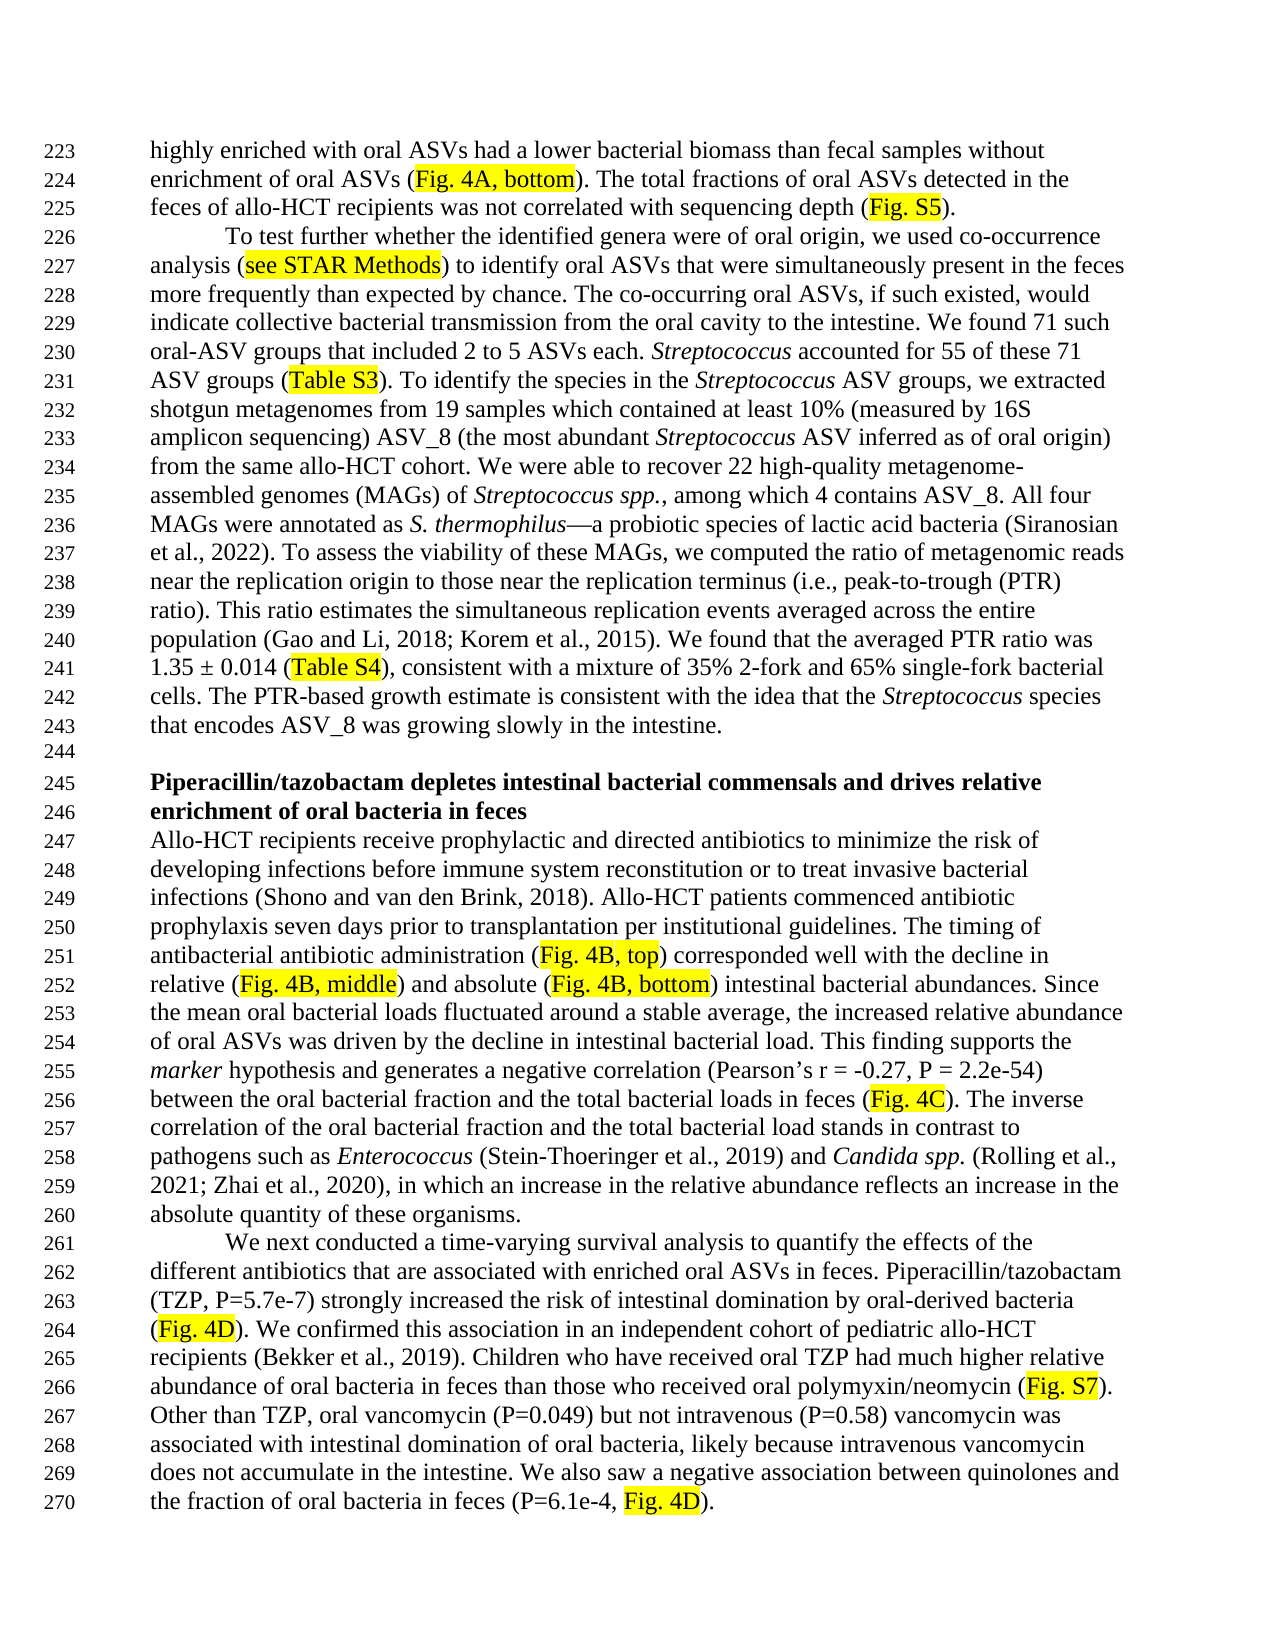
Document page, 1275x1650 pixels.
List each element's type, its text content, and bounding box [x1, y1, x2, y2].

text Piperacillin/tazobactam depletes intestinal bacterial commensals and drives relative enrichment of oral bacteria in feces [150, 767, 1125, 825]
text Allo-HCT recipients receive prophylactic and directed antibiotics to minimize the risk of developing infections before immune system reconstitution or to treat invasive bacterial infections (Shono and van den Brink, 2018). Allo-HCT patients commenced antibiotic prophylaxis seven days prior to transplantation per institutional guidelines. The timing of antibacterial antibiotic administration (Fig. 4B, top) corresponded well with the decline in relative (Fig. 4B, middle) and absolute (Fig. 4B, bottom) intestinal bacterial abundances. Since the mean oral bacterial loads fluctuated around a stable average, the increased relative abundance of oral ASVs was driven by the decline in intestinal bacterial load. This finding supports the marker hypothesis and generates a negative correlation (Pearson’s r = -0.27, P = 2.2e-54) between the oral bacterial fraction and the total bacterial loads in feces (Fig. 4C). The inverse correlation of the oral bacterial fraction and the total bacterial load stands in contrast to pathogens such as Enterococcus (Stein-Thoeringer et al., 2019) and Candida spp. (Rolling et al., 2021; Zhai et al., 2020), in which an increase in the relative abundance reflects an increase in the absolute quantity of these organisms. [150, 825, 1125, 1227]
text To test further whether the identified genera were of oral origin, we used co-occurrence analysis (see STAR Methods) to identify oral ASVs that were simultaneously present in the feces more frequently than expected by chance. The co-occurring oral ASVs, if such existed, would indicate collective bacterial transmission from the oral cavity to the intestine. We found 71 such oral-ASV groups that included 2 to 5 ASVs each. Streptococcus accounted for 55 of these 71 ASV groups (Table S3). To identify the species in the Streptococcus ASV groups, we extracted shotgun metagenomes from 19 samples which contained at least 10% (measured by 16S amplicon sequencing) ASV_8 (the most abundant Streptococcus ASV inferred as of oral origin) from the same allo-HCT cohort. We were able to recover 22 high-quality metagenome-assembled genomes (MAGs) of Streptococcus spp., among which 4 contains ASV_8. All four MAGs were annotated as S. thermophilus—a probiotic species of lactic acid bacteria (Siranosian et al., 2022). To assess the viability of these MAGs, we computed the ratio of metagenomic reads near the replication origin to those near the replication terminus (i.e., peak-to-trough (PTR) ratio). This ratio estimates the simultaneous replication events averaged across the entire population (Gao and Li, 2018; Korem et al., 2015). We found that the averaged PTR ratio was 1.35 0.014 (Table S4), consistent with a mixture of 35% 2-fork and 65% single-fork bacterial cells. The PTR-based growth estimate is consistent with the idea that the Streptococcus species that encodes ASV_8 was growing slowly in the intestine. [150, 221, 1125, 739]
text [150, 135, 1125, 221]
text We next conducted a time-varying survival analysis to quantify the effects of the different antibiotics that are associated with enriched oral ASVs in feces. Piperacillin/tazobactam (TZP, P=5.7e-7) strongly increased the risk of intestinal domination by oral-derived bacteria (Fig. 4D). We confirmed this association in an independent cohort of pediatric allo-HCT recipients (Bekker et al., 2019). Children who have received oral TZP had much higher relative abundance of oral bacteria in feces than those who received oral polymyxin/neomycin (Fig. S7). Other than TZP, oral vancomycin (P=0.049) but not intravenous (P=0.58) vancomycin was associated with intestinal domination of oral bacteria, likely because intravenous vancomycin does not accumulate in the intestine. We also saw a negative association between quinolones and the fraction of oral bacteria in feces (P=6.1e-4, Fig. 4D). [150, 1227, 1125, 1515]
